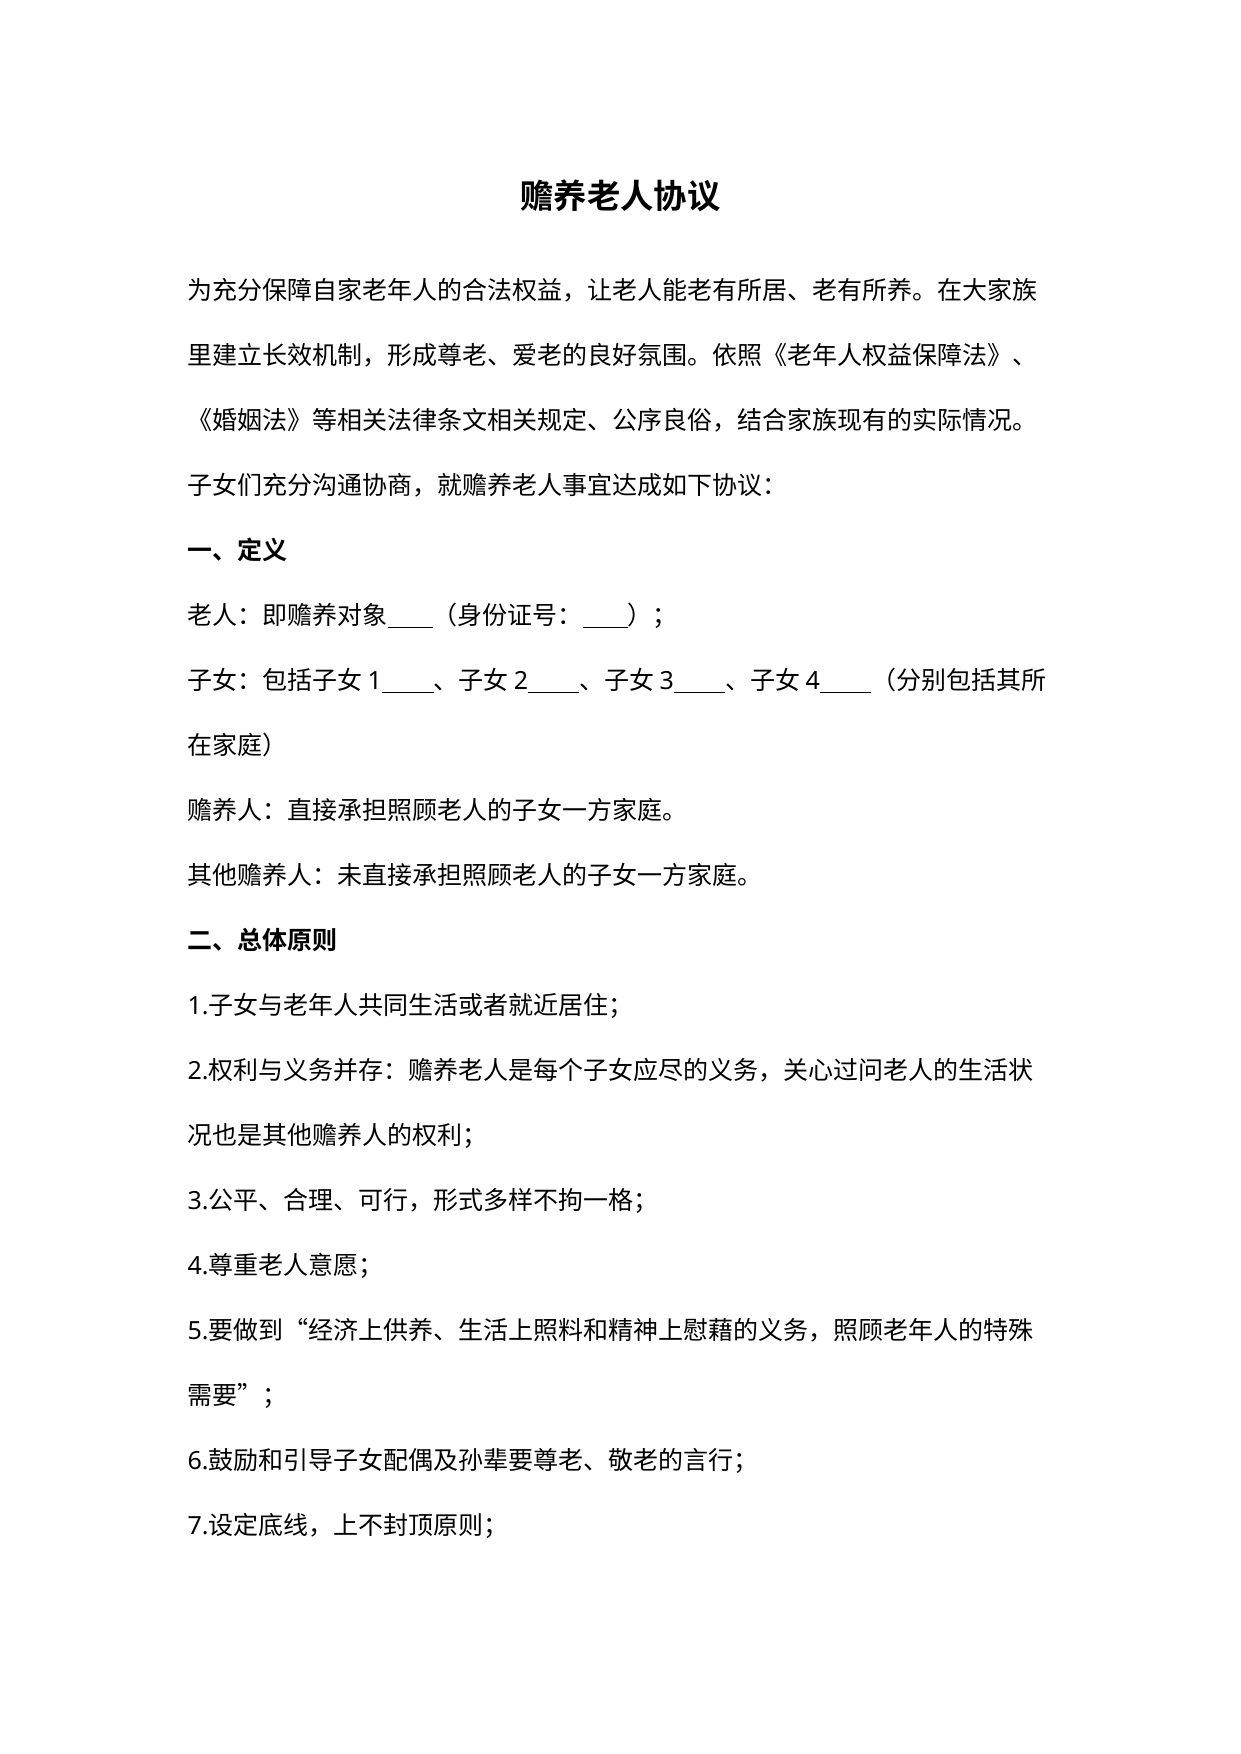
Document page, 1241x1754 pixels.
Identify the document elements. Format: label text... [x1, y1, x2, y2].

text 5.要做到“经济上供养、生活上照料和精神上慰藉的义务，照顾老年人的特殊需要”； [187, 1296, 1053, 1426]
subtitle 二、总体原则 [187, 906, 1053, 971]
text 老人：即赡养对象 （身份证号： ）； [187, 581, 1053, 646]
text 其他赡养人：未直接承担照顾老人的子女一方家庭。 [187, 841, 1053, 906]
text 赡养人：直接承担照顾老人的子女一方家庭。 [187, 776, 1053, 841]
subtitle 赡养老人协议 [187, 162, 1053, 227]
text 6.鼓励和引导子女配偶及孙辈要尊老、敬老的言行； [187, 1426, 1053, 1491]
text 4.尊重老人意愿； [187, 1231, 1053, 1296]
subtitle 一、定义 [187, 516, 1053, 581]
text 子女：包括子女1 、子女2 、子女3 、子女4 （分别包括其所在家庭） [187, 646, 1053, 776]
text 1.子女与老年人共同生活或者就近居住； [187, 971, 1053, 1036]
text 3.公平、合理、可行，形式多样不拘一格； [187, 1166, 1053, 1231]
text 为充分保障自家老年人的合法权益，让老人能老有所居、老有所养。在大家族里建立长效机制，形成尊老、爱老的良好氛围。依照《老年人权益保障法》、《婚姻法》等相关法律条文相关规定、公序良俗，结合家族现有的实际情况。子女们充分沟通协商，就赡养老人事宜达成如下协议： [187, 256, 1053, 516]
text 7.设定底线，上不封顶原则； [187, 1491, 1053, 1556]
text 2.权利与义务并存：赡养老人是每个子女应尽的义务，关心过问老人的生活状况也是其他赡养人的权利； [187, 1036, 1053, 1166]
